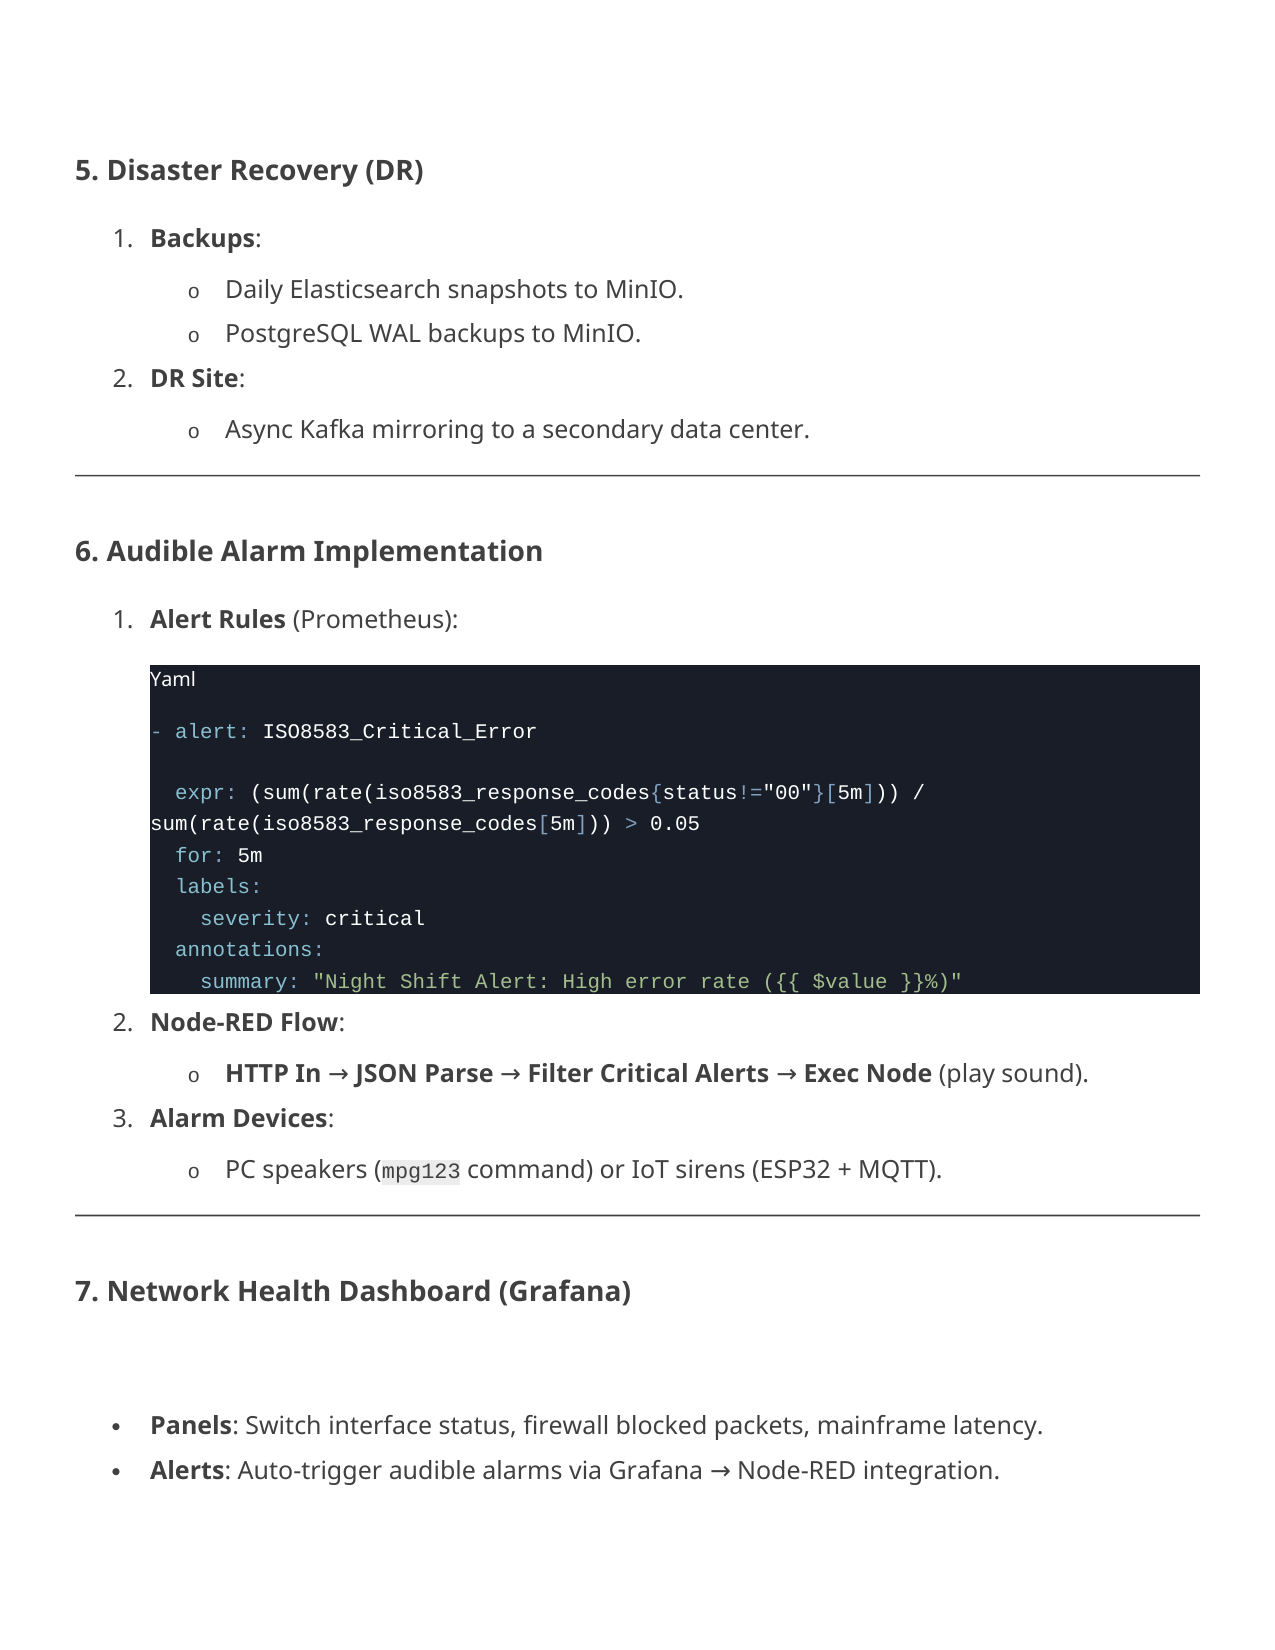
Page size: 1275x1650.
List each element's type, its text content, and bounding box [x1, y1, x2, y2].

list Async Kafka mirroring to a secondary data center. [187, 401, 1200, 446]
list Alarm Devices: [112, 1090, 1200, 1134]
text 5. Disaster Recovery (DR) [75, 150, 1200, 188]
list Backups: [112, 210, 1200, 254]
list Daily Elasticsearch snapshots to MinIO. [187, 261, 1200, 305]
text for: 5m [150, 837, 1200, 868]
list Panels: Switch interface status, firewall blocked packets, mainframe latency. [112, 1397, 1200, 1442]
text annotations: [150, 931, 1200, 963]
list PostgreSQL WAL backups to MinIO. [187, 305, 1200, 350]
list DR Site: [112, 350, 1200, 395]
list Alerts: Auto-trigger audible alarms via Grafana → Node-RED integration. [112, 1442, 1200, 1487]
text - alert: ISO8583_Critical_Error [150, 721, 1200, 745]
list PC speakers (mpg123 command) or IoT sirens (ESP32 + MQTT). [187, 1141, 1200, 1186]
list HTTP In → JSON Parse → Filter Critical Alerts → Exec Node (play sound). [187, 1045, 1200, 1090]
list Alert Rules (Prometheus): [112, 591, 1200, 636]
text 7. Network Health Dashboard (Grafana) [75, 1271, 1200, 1309]
text labels: [150, 868, 1200, 900]
text Yaml [150, 665, 1200, 692]
text 6. Audible Alarm Implementation [75, 531, 1200, 570]
list Node-RED Flow: [112, 994, 1200, 1039]
text summary: "Night Shift Alert: High error rate ({{ $value }}%)" [150, 963, 1200, 994]
text expr: (sum(rate(iso8583_response_codes{status!="00"}[5m])) / sum(rate(iso8583_response_codes[5m])) > 0.05 [150, 774, 1200, 837]
text severity: critical [150, 900, 1200, 931]
